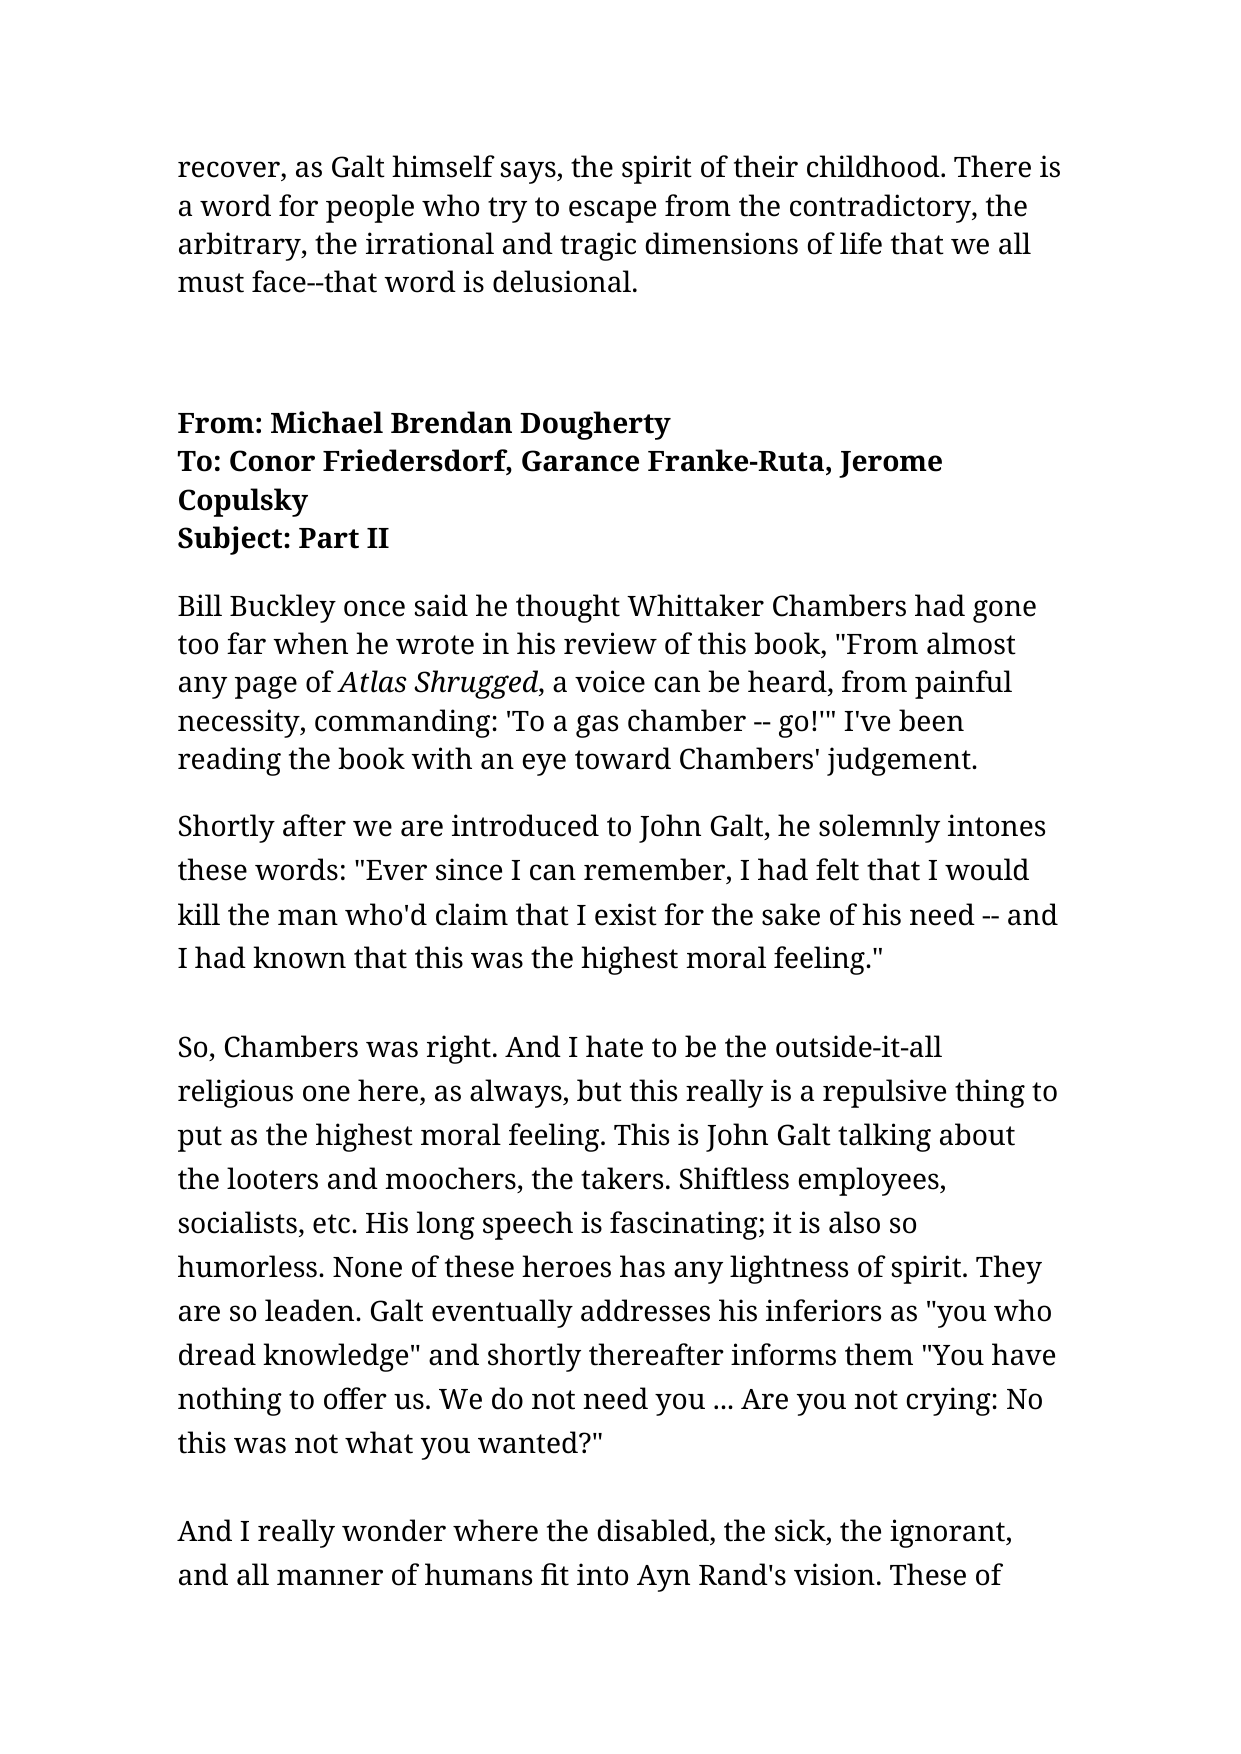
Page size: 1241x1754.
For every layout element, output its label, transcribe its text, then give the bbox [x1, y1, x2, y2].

text Bill Buckley once said he thought Whittaker Chambers had gone too far when he wrote in his review of this book, "From almost any page of Atlas Shrugged, a voice can be heard, from painful necessity, commanding: 'To a gas chamber -- go!'" I've been reading the book with an eye toward Chambers' judgement. [177, 586, 1063, 777]
text From: Michael Brendan Dougherty To: Conor Friedersdorf, Garance Franke-Ruta, Jerome Copulsky Subject: Part II [177, 403, 1063, 557]
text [177, 148, 1063, 301]
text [177, 807, 1063, 1594]
